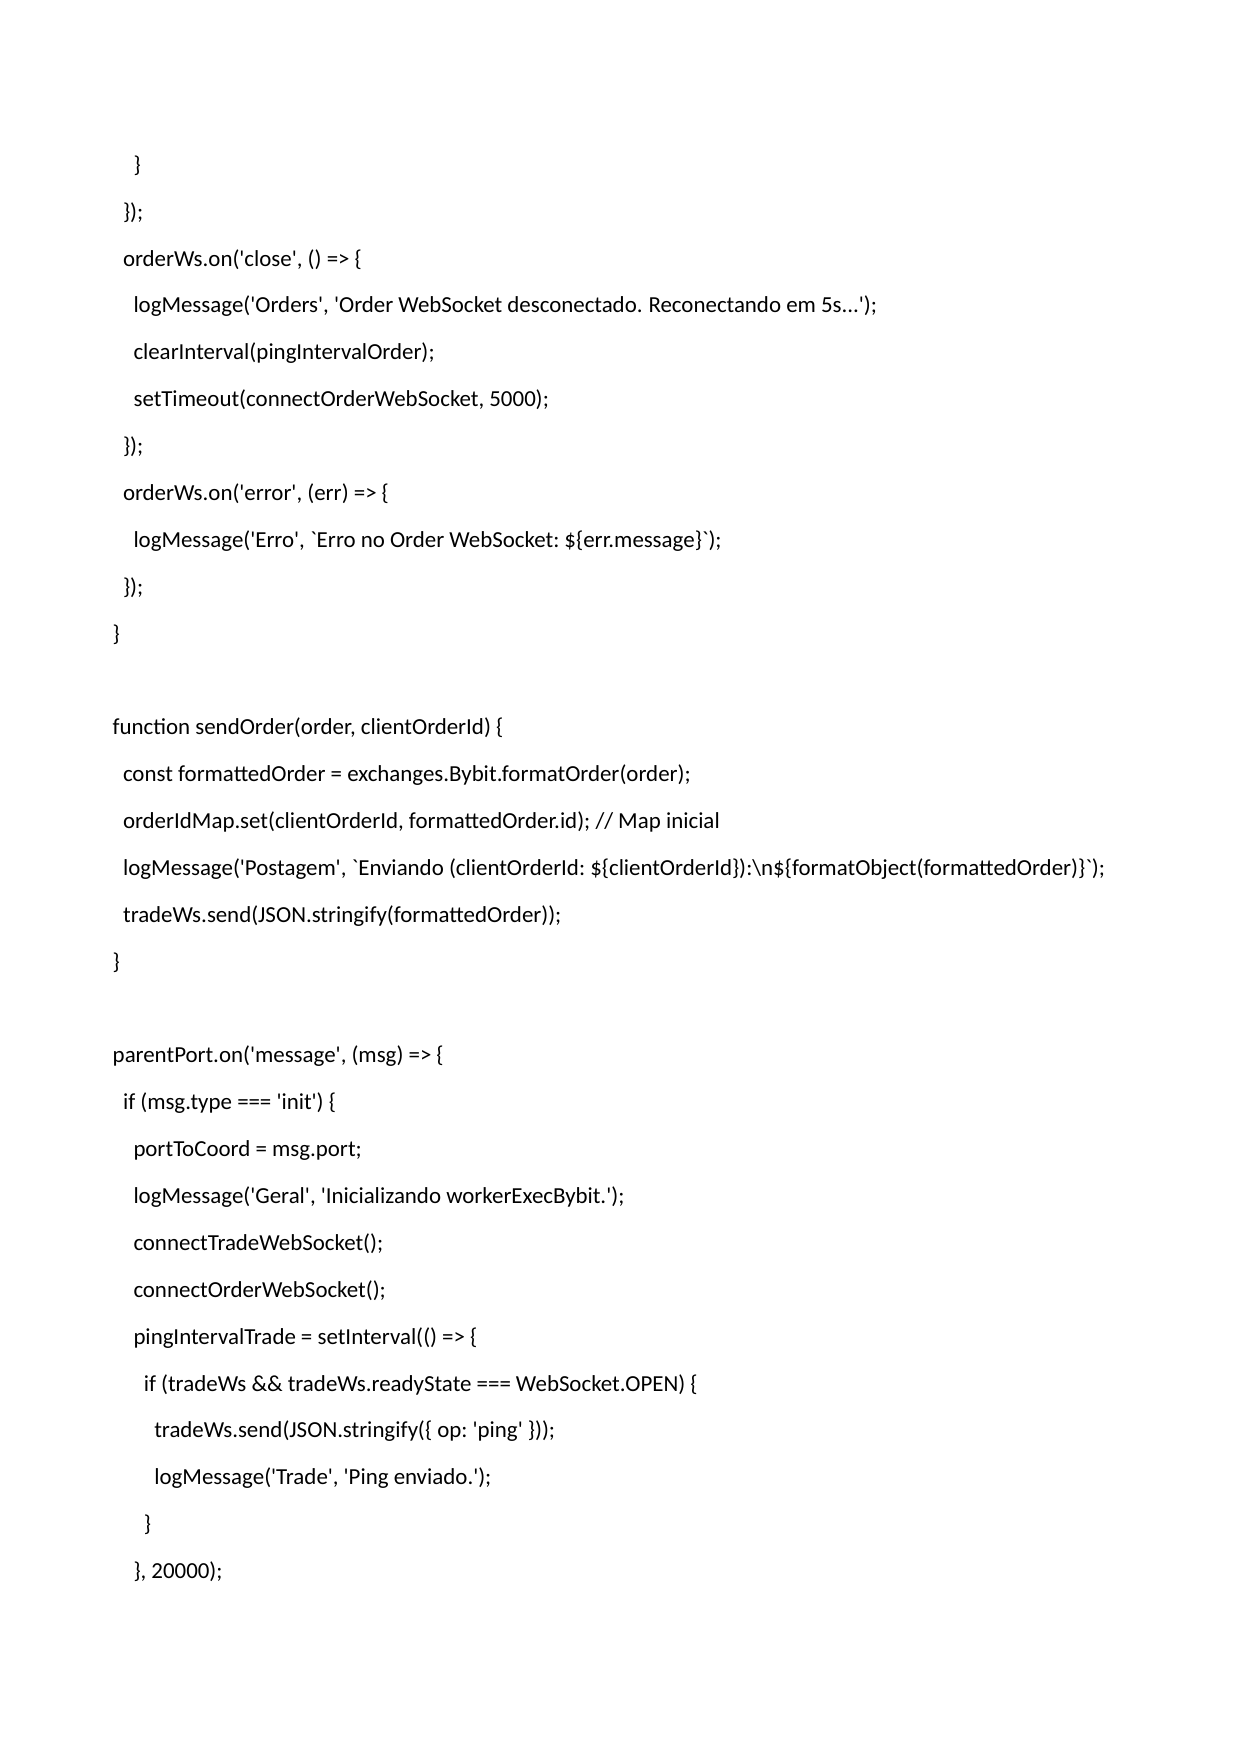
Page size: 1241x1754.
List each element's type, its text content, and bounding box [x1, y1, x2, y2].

text const formattedOrder = exchanges.Bybit.formatOrder(order); [112, 759, 1128, 787]
text pingIntervalTrade = setInterval(() => { [112, 1322, 1128, 1350]
text } [112, 619, 1128, 647]
text }); [112, 431, 1128, 459]
text logMessage('Trade', 'Ping enviado.'); [112, 1462, 1128, 1491]
text if (msg.type === 'init') { [112, 1087, 1128, 1116]
text connectOrderWebSocket(); [112, 1275, 1128, 1303]
text }, 20000); [112, 1556, 1128, 1584]
text logMessage('Geral', 'Inicializando workerExecBybit.'); [112, 1181, 1128, 1209]
text clearInterval(pingIntervalOrder); [112, 337, 1128, 366]
text tradeWs.send(JSON.stringify(formattedOrder)); [112, 900, 1128, 928]
text function sendOrder(order, clientOrderId) { [112, 712, 1128, 741]
text logMessage('Orders', 'Order WebSocket desconectado. Reconectando em 5s...'); [112, 291, 1128, 319]
text }); [112, 197, 1128, 225]
text logMessage('Postagem', `Enviando (clientOrderId: ${clientOrderId}):\n${formatObject(formattedOrder)}`); [112, 853, 1128, 881]
text } [112, 947, 1128, 975]
text }); [112, 572, 1128, 600]
text orderIdMap.set(clientOrderId, formattedOrder.id); // Map inicial [112, 806, 1128, 834]
text orderWs.on('close', () => { [112, 244, 1128, 272]
text if (tradeWs && tradeWs.readyState === WebSocket.OPEN) { [112, 1369, 1128, 1397]
text parentPort.on('message', (msg) => { [112, 1041, 1128, 1069]
text } [112, 1509, 1128, 1537]
text orderWs.on('error', (err) => { [112, 478, 1128, 506]
text } [112, 150, 1128, 178]
text setTimeout(connectOrderWebSocket, 5000); [112, 384, 1128, 412]
text tradeWs.send(JSON.stringify({ op: 'ping' })); [112, 1416, 1128, 1444]
text connectTradeWebSocket(); [112, 1228, 1128, 1256]
text logMessage('Erro', `Erro no Order WebSocket: ${err.message}`); [112, 525, 1128, 553]
text portToCoord = msg.port; [112, 1134, 1128, 1162]
